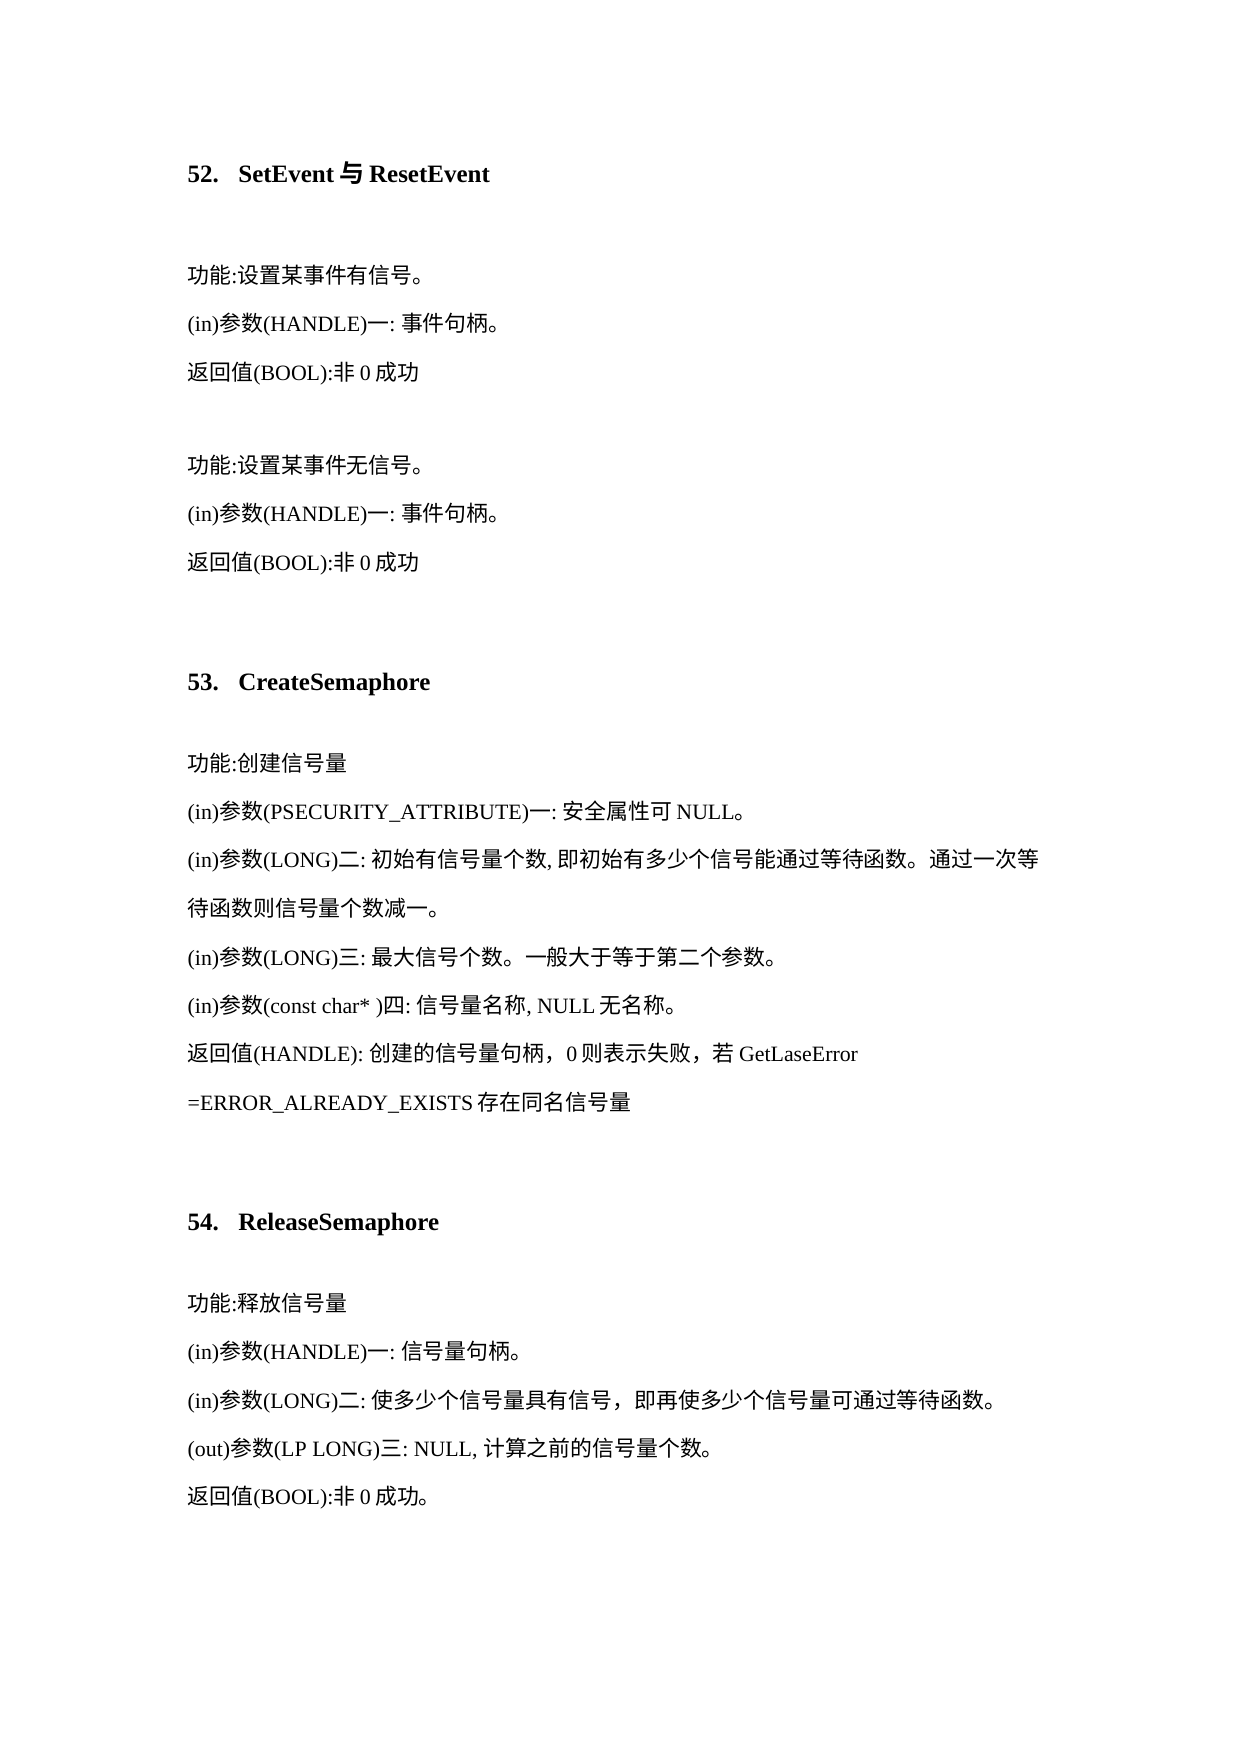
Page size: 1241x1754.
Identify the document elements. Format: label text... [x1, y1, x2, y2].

text 功能:设置某事件无信号。 [187, 448, 1053, 480]
text (in)参数(LONG)三: 最大信号个数。一般大于等于第二个参数。 [187, 939, 1053, 972]
text (in)参数(const char* )四: 信号量名称, NULL无名称。 [187, 987, 1053, 1020]
text (in)参数(LONG)二: 初始有信号量个数, 即初始有多少个信号能通过等待函数。通过一次等待函数则信号量个数减一。 [187, 842, 1053, 923]
subtitle SetEvent与ResetEvent [187, 139, 1053, 204]
text 返回值(BOOL):非0成功 [187, 354, 1053, 387]
text (out)参数(LP LONG)三: NULL, 计算之前的信号量个数。 [187, 1431, 1053, 1463]
text (in)参数(PSECURITY_ATTRIBUTE)一: 安全属性可NULL。 [187, 794, 1053, 826]
text 返回值(BOOL):非0成功 [187, 544, 1053, 577]
subtitle CreateSemaphore [187, 665, 1053, 697]
text 功能:设置某事件有信号。 [187, 258, 1053, 290]
text 返回值(HANDLE): 创建的信号量句柄，0则表示失败，若GetLaseError =ERROR_ALREADY_EXISTS存在同名信号量 [187, 1036, 1053, 1117]
subtitle ReleaseSemaphore [187, 1205, 1053, 1238]
text 功能:创建信号量 [187, 745, 1053, 778]
text (in)参数(LONG)二: 使多少个信号量具有信号，即再使多少个信号量可通过等待函数。 [187, 1382, 1053, 1415]
text 功能:释放信号量 [187, 1286, 1053, 1318]
text (in)参数(HANDLE)一: 事件句柄。 [187, 306, 1053, 338]
text (in)参数(HANDLE)一: 事件句柄。 [187, 496, 1053, 528]
text (in)参数(HANDLE)一: 信号量句柄。 [187, 1334, 1053, 1366]
text 返回值(BOOL):非0成功。 [187, 1479, 1053, 1511]
